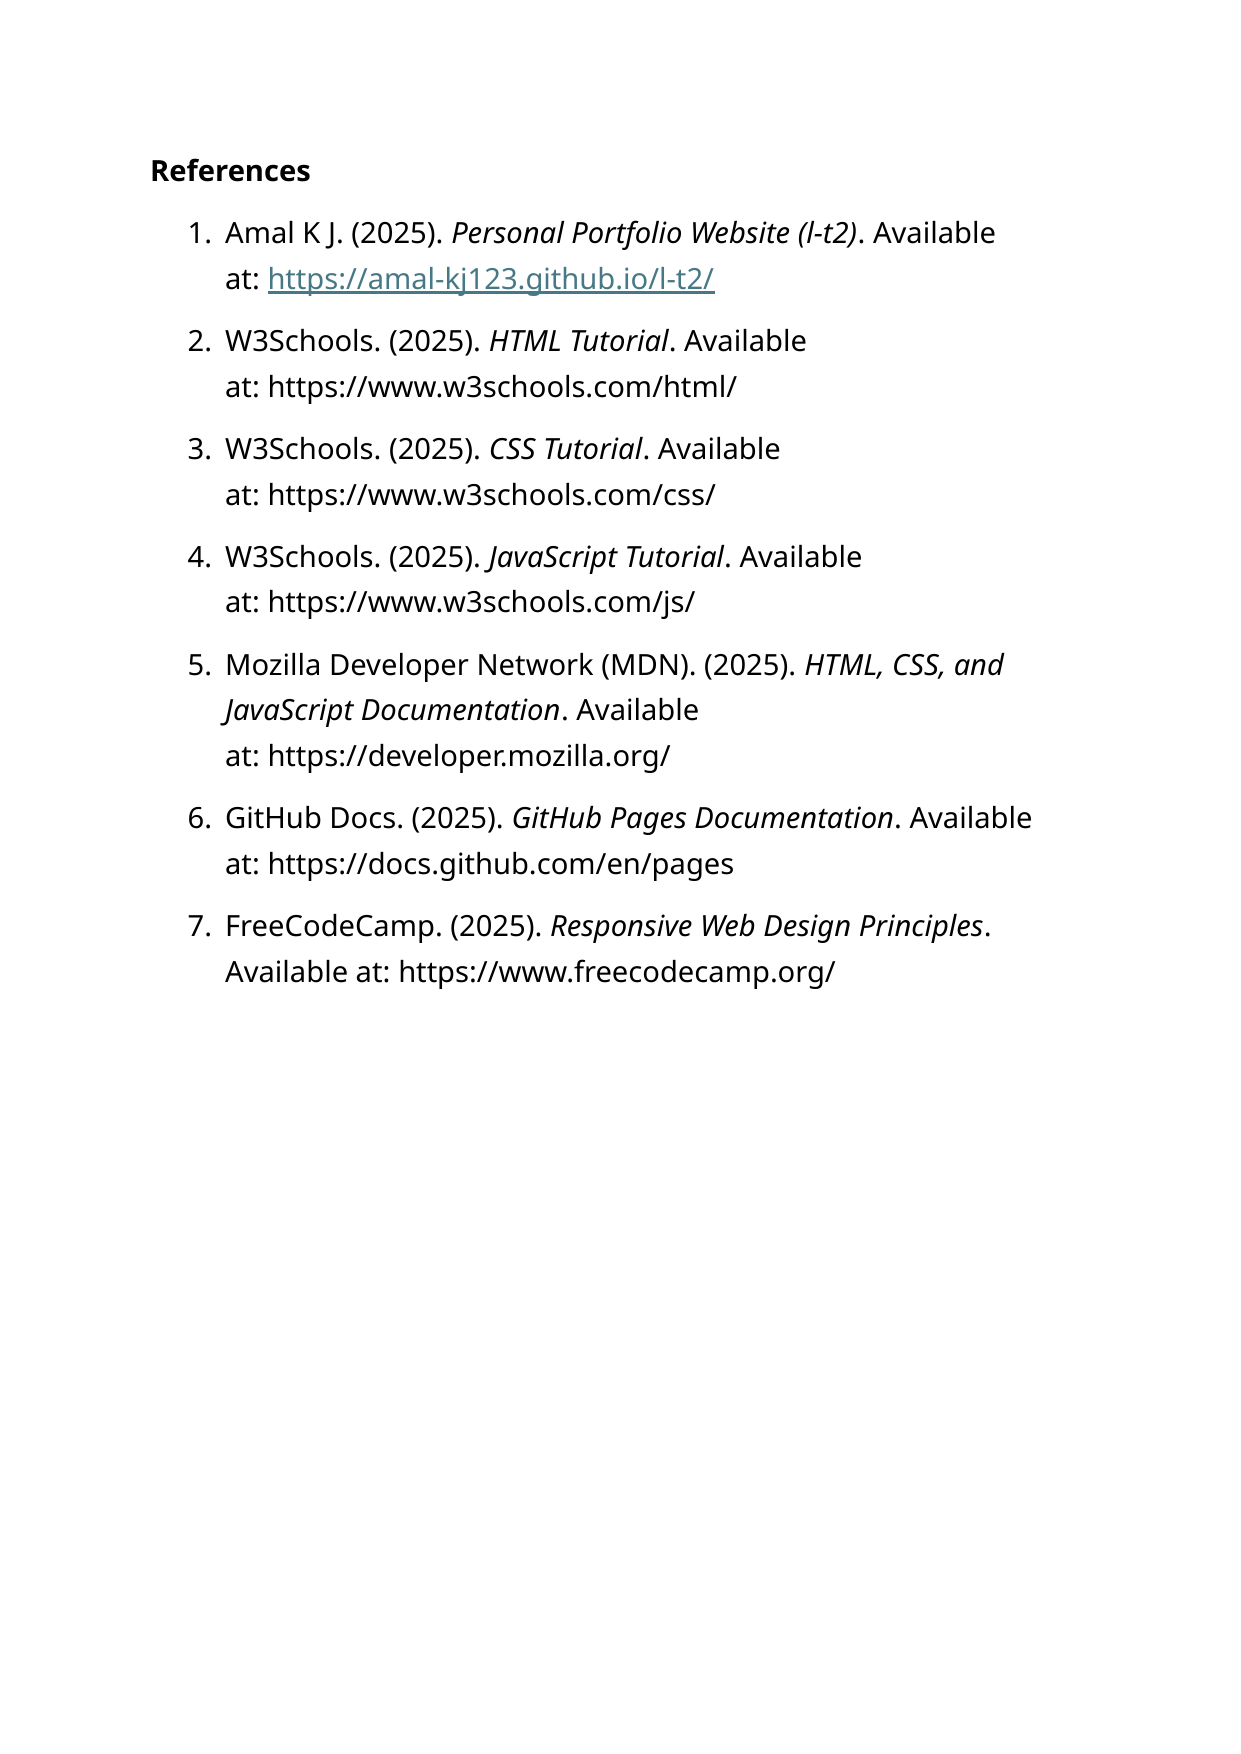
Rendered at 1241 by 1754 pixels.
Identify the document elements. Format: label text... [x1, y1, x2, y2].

list W3Schools. (2025). HTML Tutorial. Available at: https://www.w3schools.com/html/ [187, 320, 1090, 406]
list FreeCodeCamp. (2025). Responsive Web Design Principles. Available at: https://www.freecodecamp.org/ [187, 905, 1090, 991]
list GitHub Docs. (2025). GitHub Pages Documentation. Available at: https://docs.github.com/en/pages [187, 797, 1090, 883]
list Mozilla Developer Network (MDN). (2025). HTML, CSS, and JavaScript Documentation. Available at: https://developer.mozilla.org/ [187, 644, 1090, 775]
list W3Schools. (2025). CSS Tutorial. Available at: https://www.w3schools.com/css/ [187, 428, 1090, 513]
text References [150, 150, 1090, 190]
list W3Schools. (2025). JavaScript Tutorial. Available at: https://www.w3schools.com/js/ [187, 536, 1090, 621]
list Amal K J. (2025). Personal Portfolio Website (l-t2). Available at: https://amal-kj123.github.io/l-t2/ [187, 212, 1090, 298]
